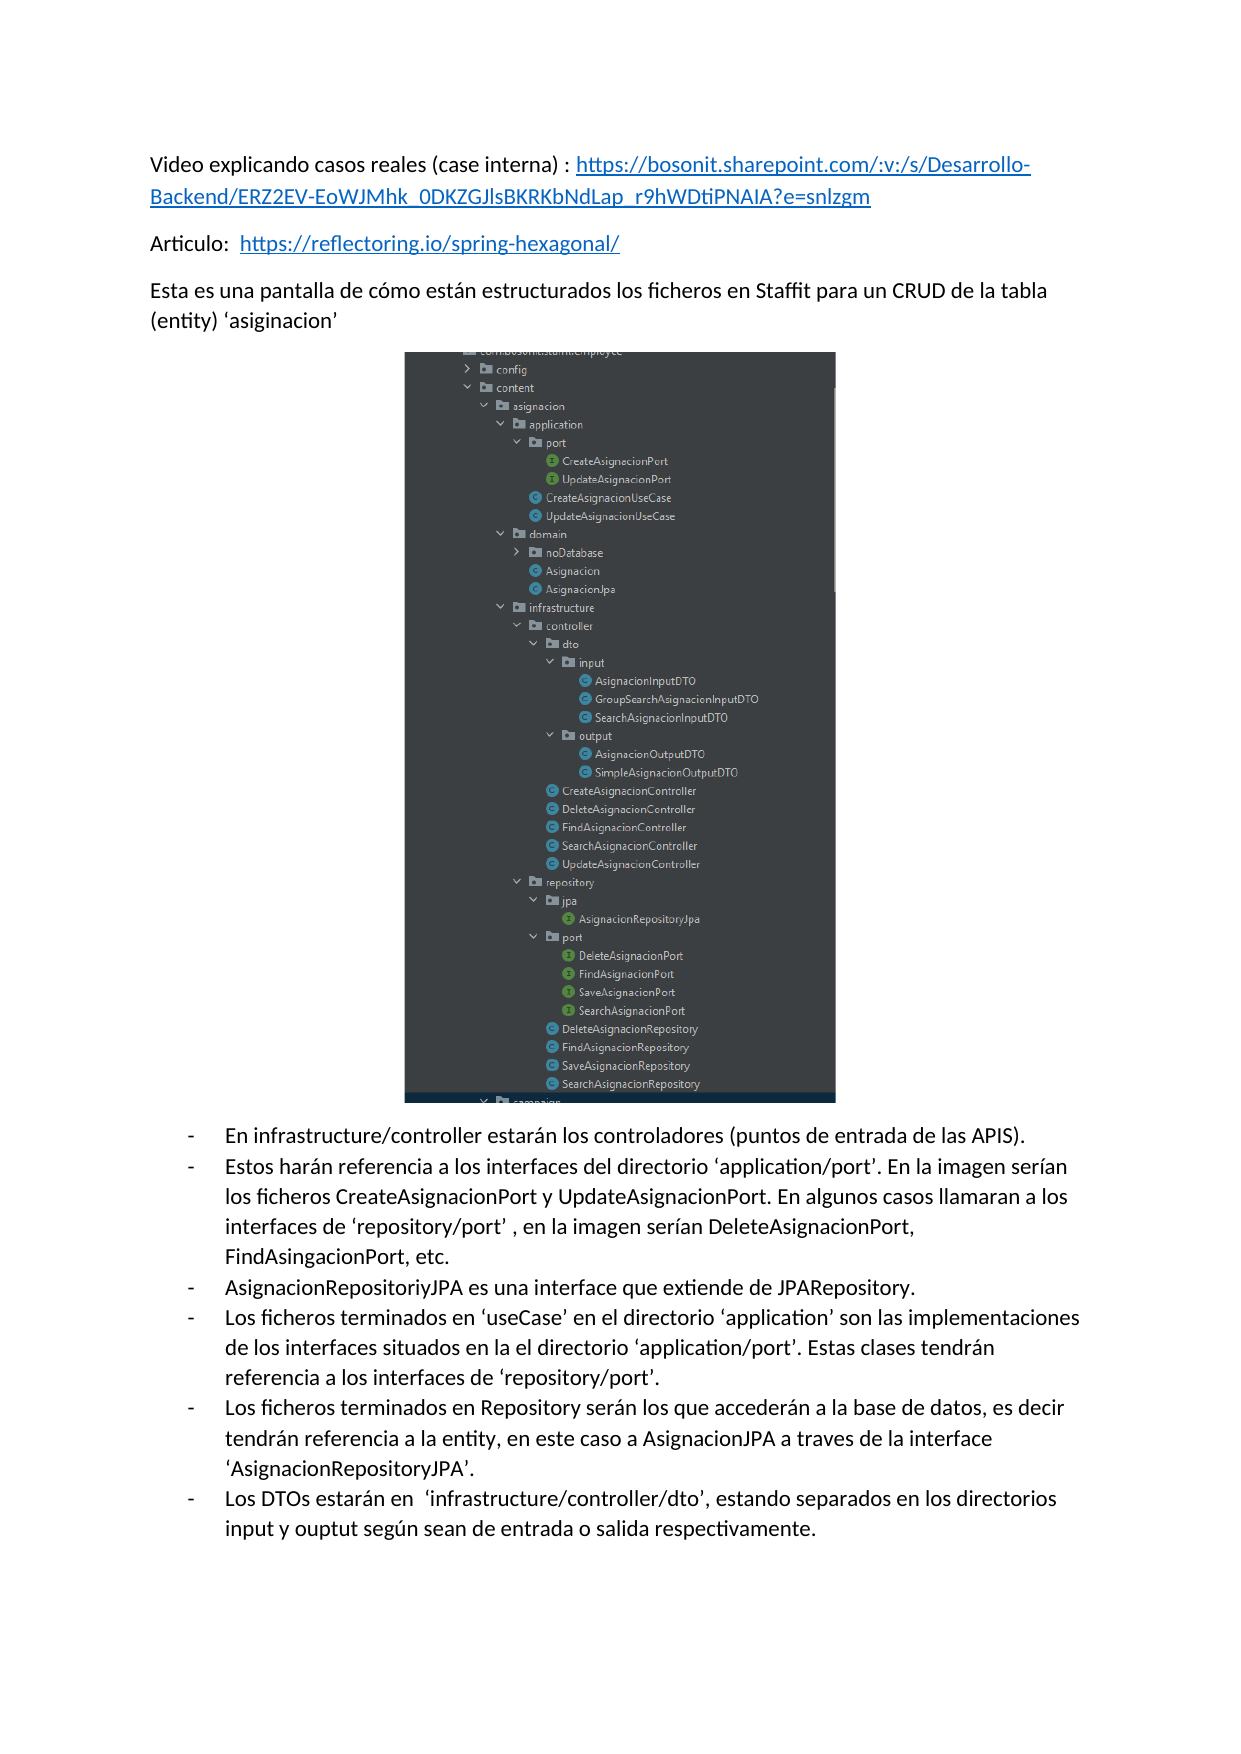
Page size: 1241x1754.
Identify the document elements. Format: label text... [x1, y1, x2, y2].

text Esta es una pantalla de cómo están estructurados los ficheros en Staffit para un CRUD de la tabla (entity) ‘asiginacion’ [150, 276, 1090, 334]
list Los ficheros terminados en ‘useCase’ en el directorio ‘application’ son las implementaciones de los interfaces situados en la el directorio ‘application/port’. Estas clases tendrán referencia a los interfaces de ‘repository/port’. [187, 1303, 1090, 1391]
text Video explicando casos reales (case interna) : https://bosonit.sharepoint.com/:v:/s/Desarrollo-Backend/ERZ2EV-EoWJMhk_0DKZGJlsBKRKbNdLap_r9hWDtiPNAIA?e=snlzgm [150, 150, 1090, 210]
list Los ficheros terminados en Repository serán los que accederán a la base de datos, es decir tendrán referencia a la entity, en este caso a AsignacionJPA a traves de la interface ‘AsignacionRepositoryJPA’. [187, 1393, 1090, 1482]
list AsignacionRepositoriyJPA es una interface que extiende de JPARepository. [187, 1273, 1090, 1301]
list Estos harán referencia a los interfaces del directorio ‘application/port’. En la imagen serían los ficheros CreateAsignacionPort y UpdateAsignacionPort. En algunos casos llamaran a los interfaces de ‘repository/port’ , en la imagen serían DeleteAsignacionPort, FindAsingacionPort, etc. [187, 1152, 1090, 1271]
list Los DTOs estarán en ‘infrastructure/controller/dto’, estando separados en los directorios input y ouptut según sean de entrada o salida respectivamente. [187, 1484, 1090, 1542]
picture [404, 352, 836, 1103]
text Articulo: https://reflectoring.io/spring-hexagonal/ [150, 229, 1090, 257]
list En infrastructure/controller estarán los controladores (puntos de entrada de las APIS). [187, 1122, 1090, 1150]
